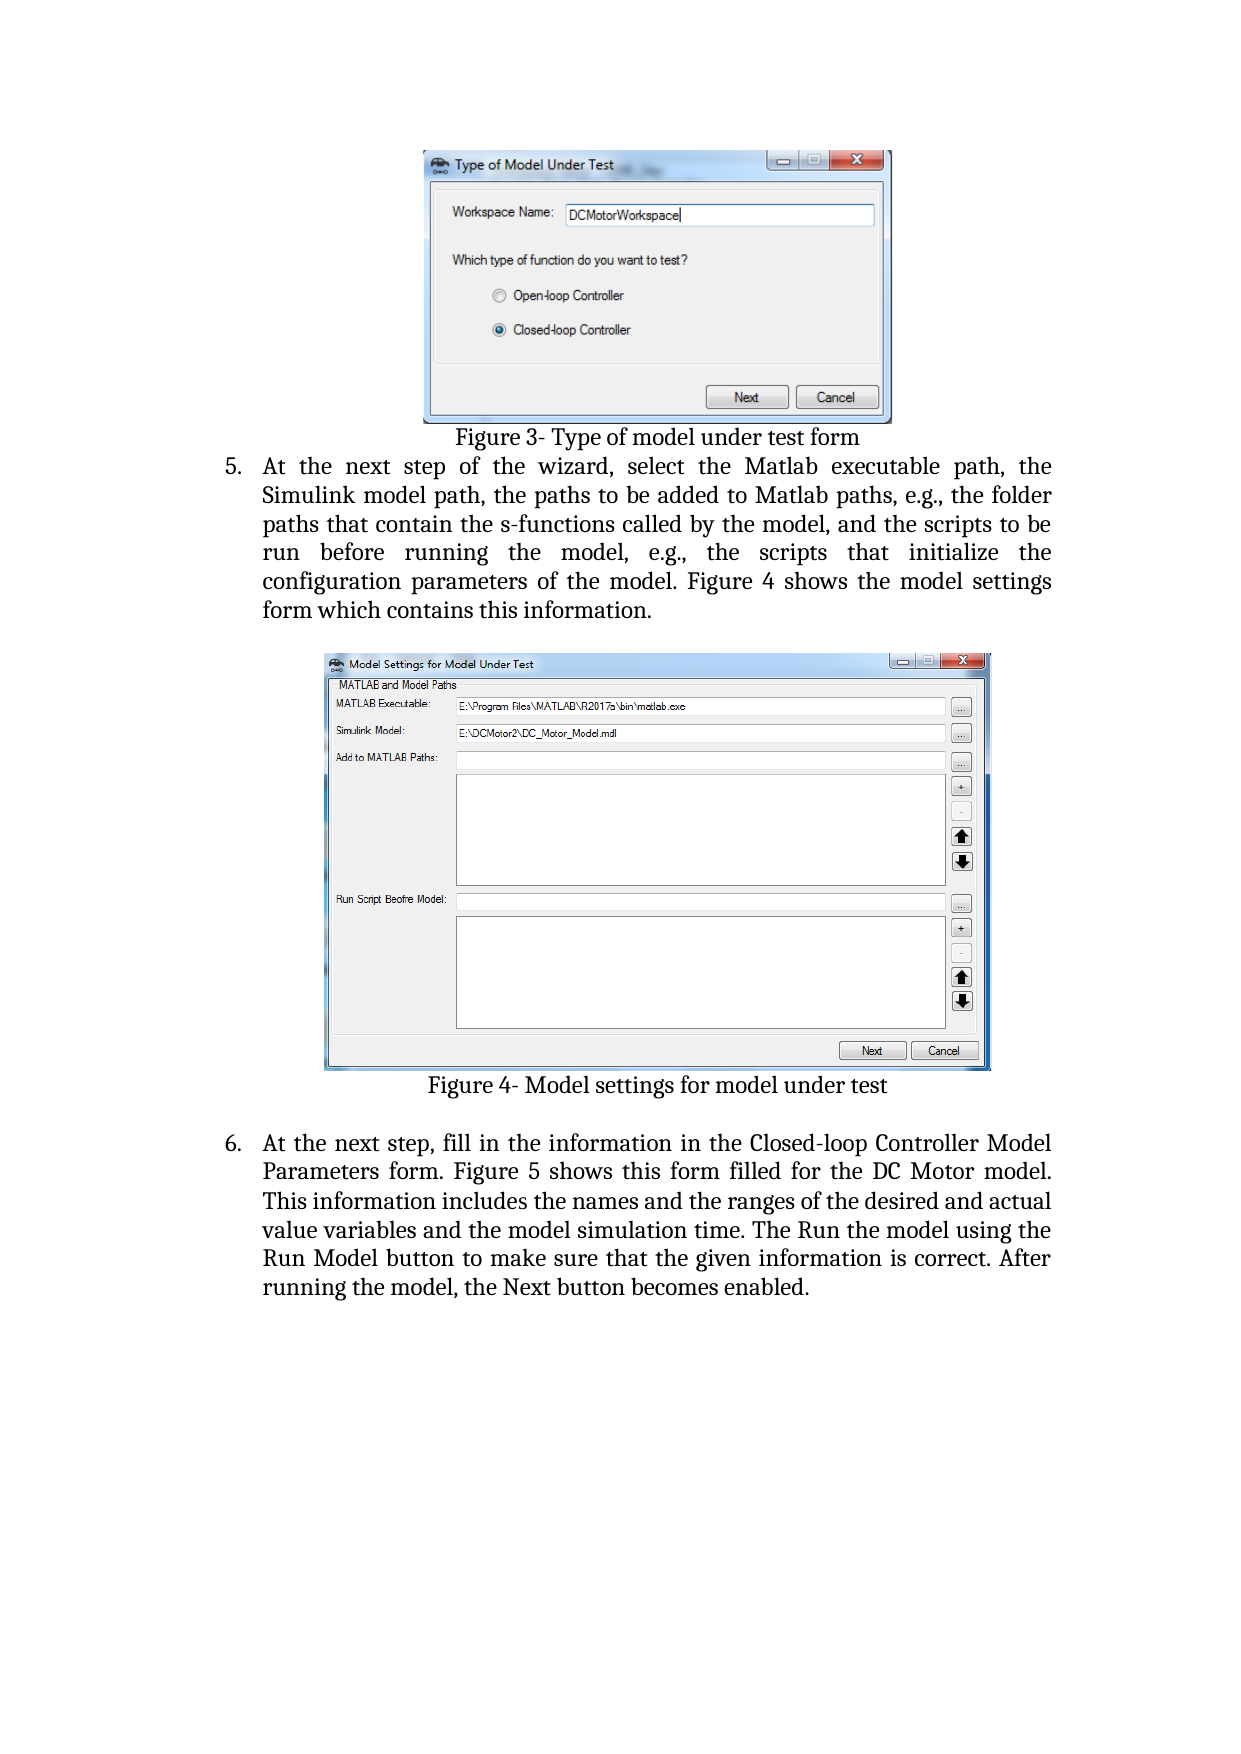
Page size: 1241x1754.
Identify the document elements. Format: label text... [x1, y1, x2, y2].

list Figure 4- Model settings for model under test [262, 1071, 1053, 1100]
picture [423, 150, 893, 424]
picture [324, 653, 992, 1071]
list At the next step of the wizard, select the Matlab executable path, the Simulink model path, the paths to be added to Matlab paths, e.g., the folder paths that contain the s-functions called by the model, and the scripts to be run before running the model, e.g., the scripts that initialize the configuration parameters of the model. Figure 4 shows the model settings form which contains this information. [225, 452, 1053, 624]
list At the next step, fill in the information in the Closed-loop Controller Model Parameters form. Figure 5 shows this form filled for the DC Motor model. This information includes the names and the ranges of the desired and actual value variables and the model simulation time. The Run the model using the Run Model button to make sure that the given information is correct. After running the model, the Next button becomes enabled. [225, 1128, 1053, 1302]
list Figure 3- Type of model under test form [262, 423, 1053, 452]
